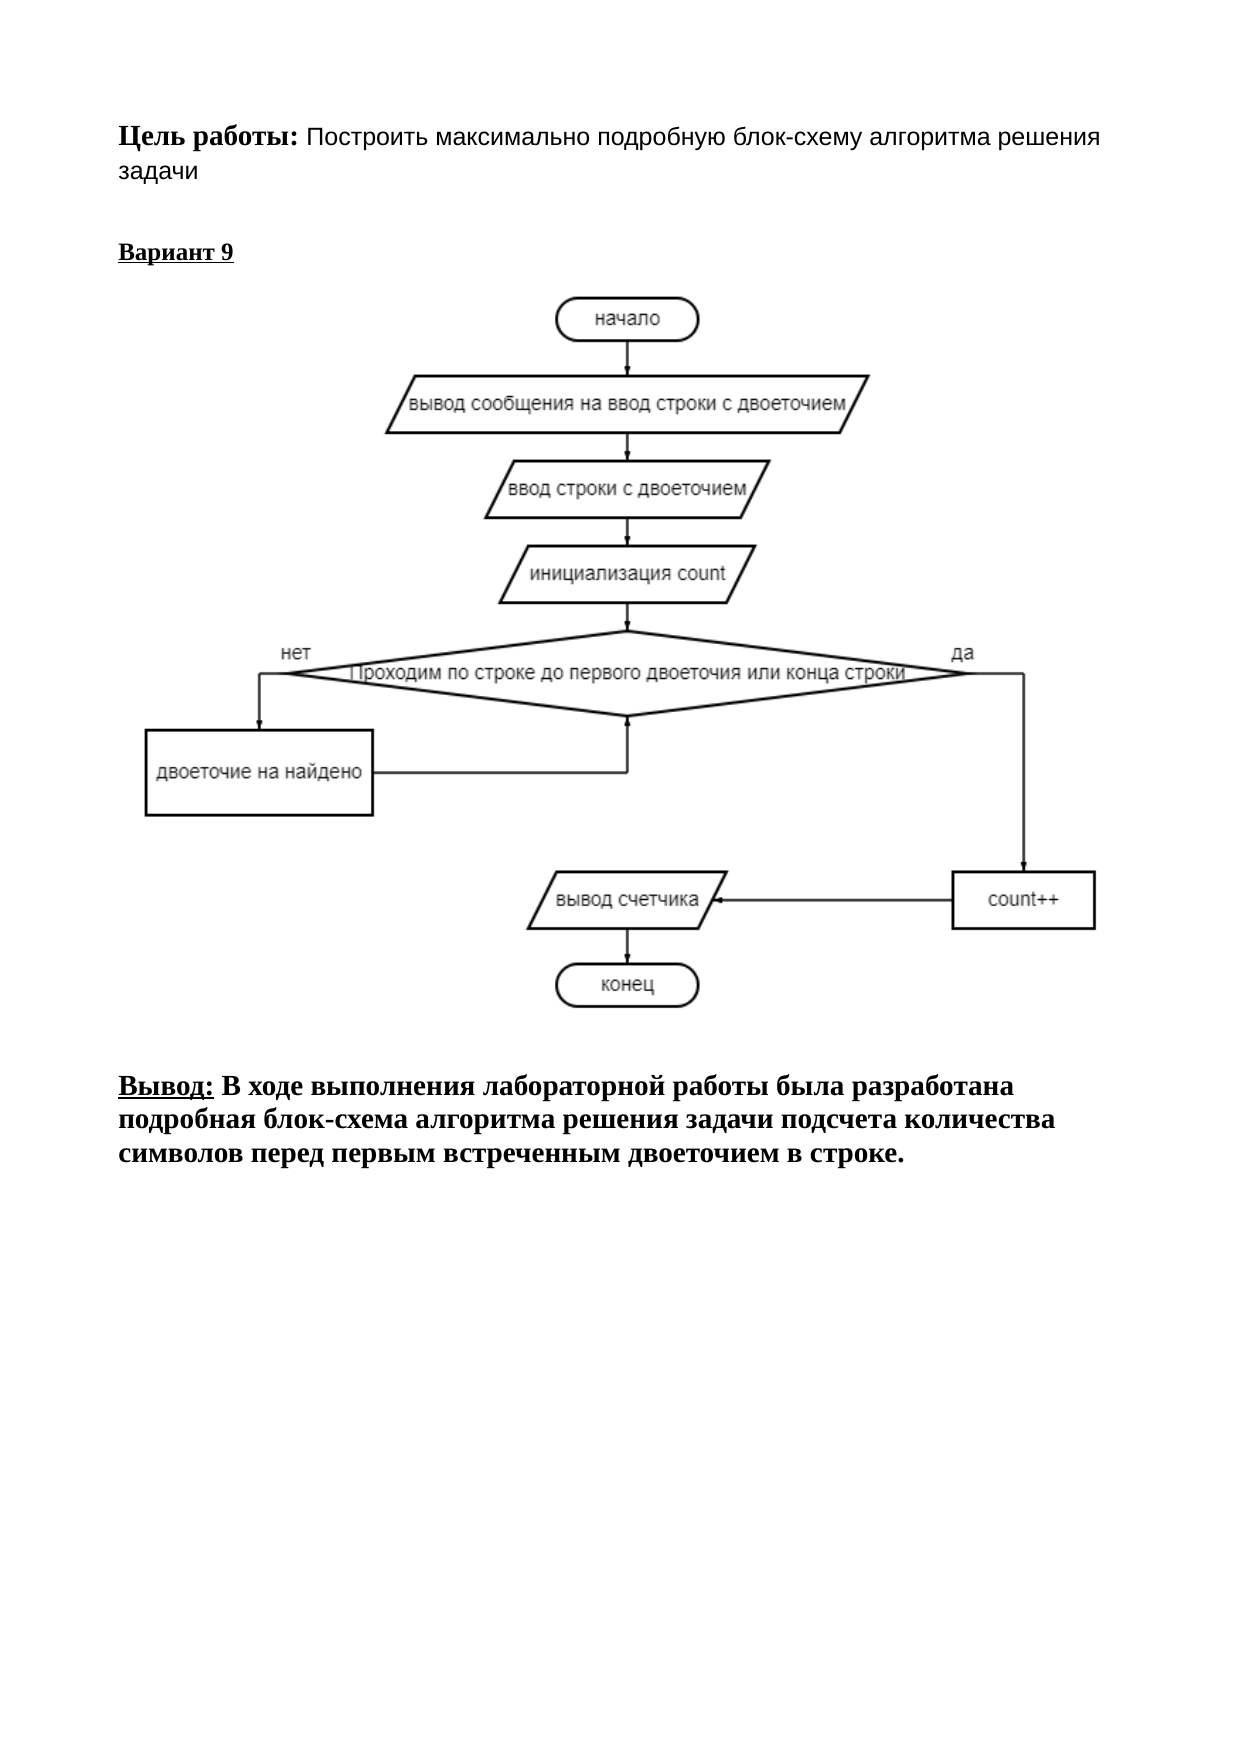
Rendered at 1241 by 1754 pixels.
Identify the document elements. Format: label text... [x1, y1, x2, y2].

picture [118, 270, 1123, 1035]
text Вариант 9 [118, 237, 1122, 266]
text Вывод: В ходе выполнения лабораторной работы была разработана подробная блок-схема алгоритма решения задачи подсчета количества символов перед первым встреченным двоеточием в строке. [118, 1035, 1122, 1168]
text Цель работы: Построить максимально подробную блок-схему алгоритма решения задачи [118, 118, 1122, 185]
